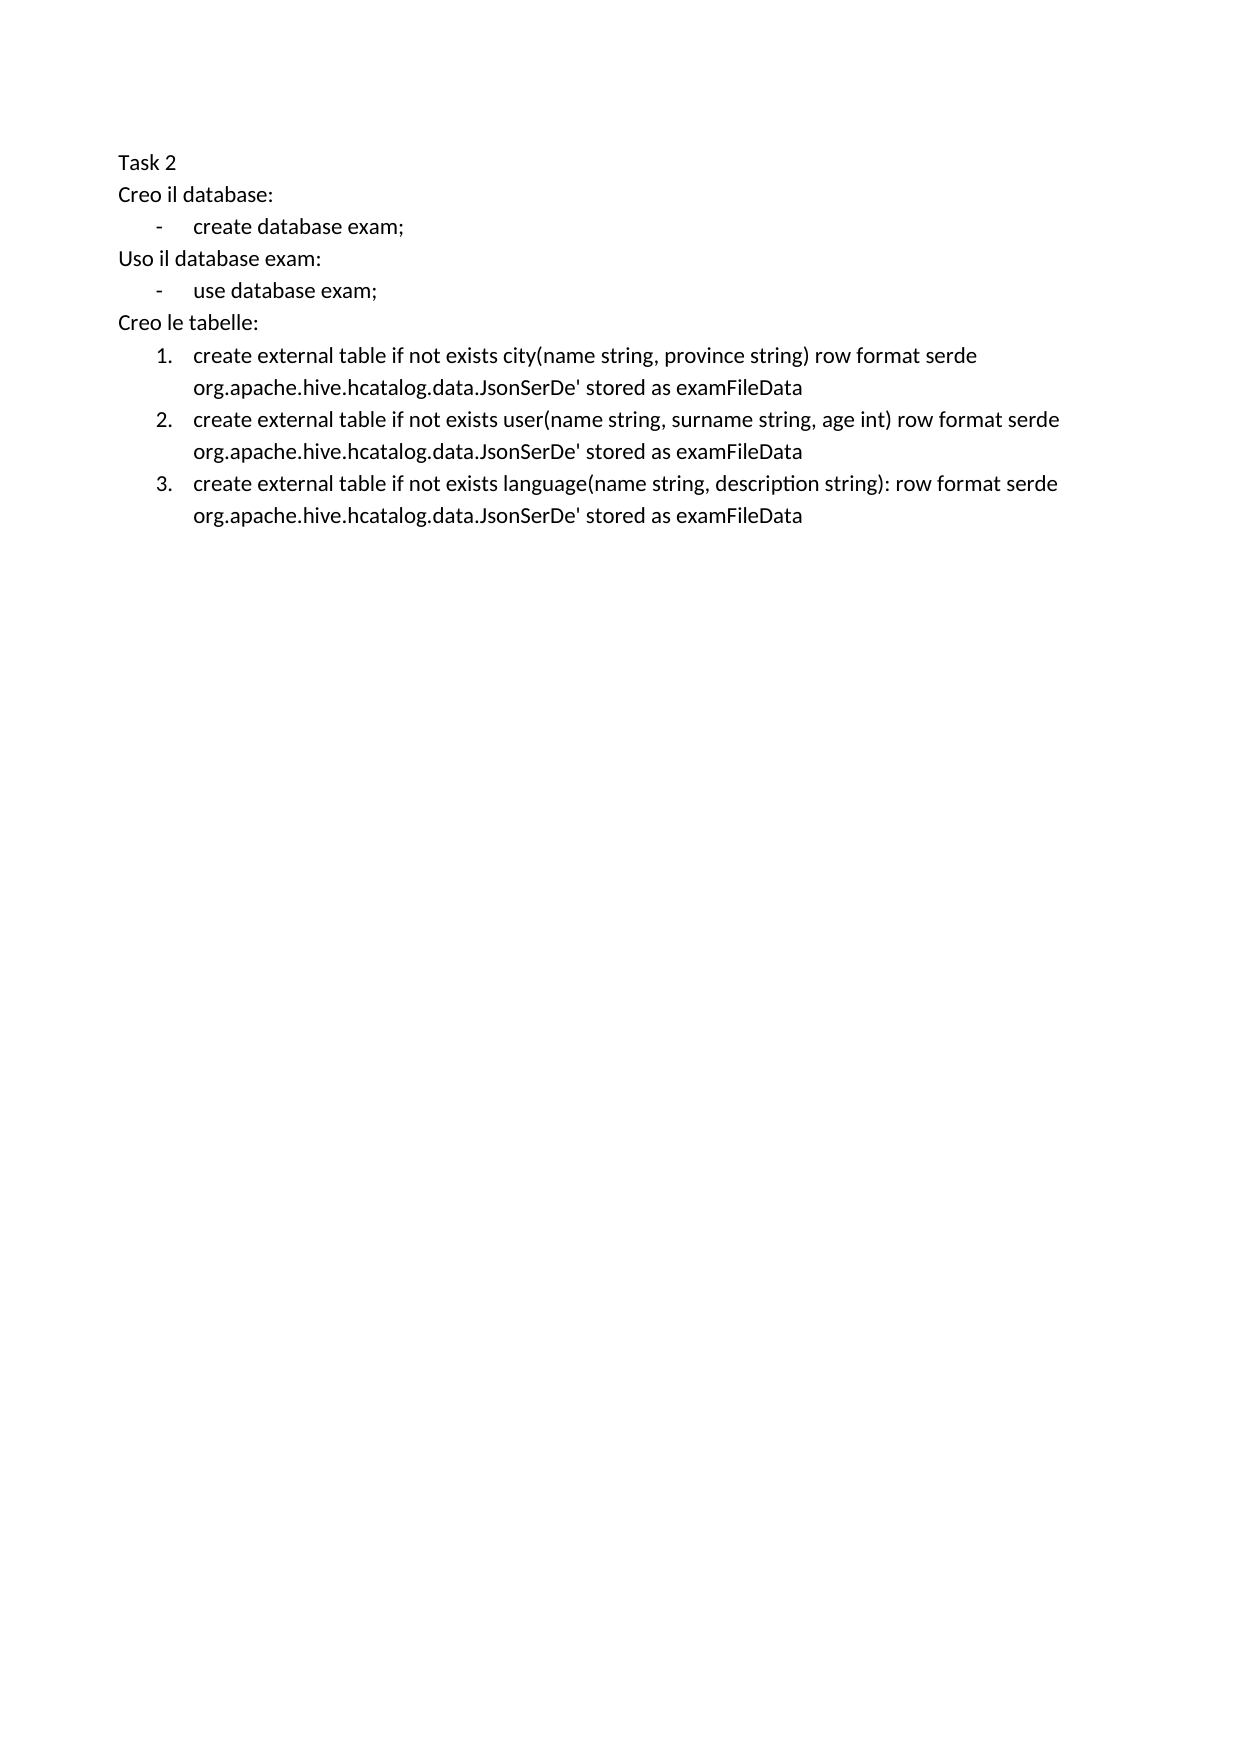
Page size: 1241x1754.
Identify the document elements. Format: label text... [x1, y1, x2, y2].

list use database exam; [156, 276, 1122, 304]
list create external table if not exists user(name string, surname string, age int) row format serde org.apache.hive.hcatalog.data.JsonSerDe' stored as examFileData [156, 405, 1122, 465]
text Uso il database exam: [118, 244, 1122, 272]
list create database exam; [156, 212, 1122, 240]
text Task 2 [118, 148, 1122, 176]
list create external table if not exists language(name string, description string): row format serde org.apache.hive.hcatalog.data.JsonSerDe' stored as examFileData [156, 469, 1122, 530]
list create external table if not exists city(name string, province string) row format serde org.apache.hive.hcatalog.data.JsonSerDe' stored as examFileData [156, 341, 1122, 401]
text Creo le tabelle: [118, 308, 1122, 337]
text Creo il database: [118, 180, 1122, 208]
